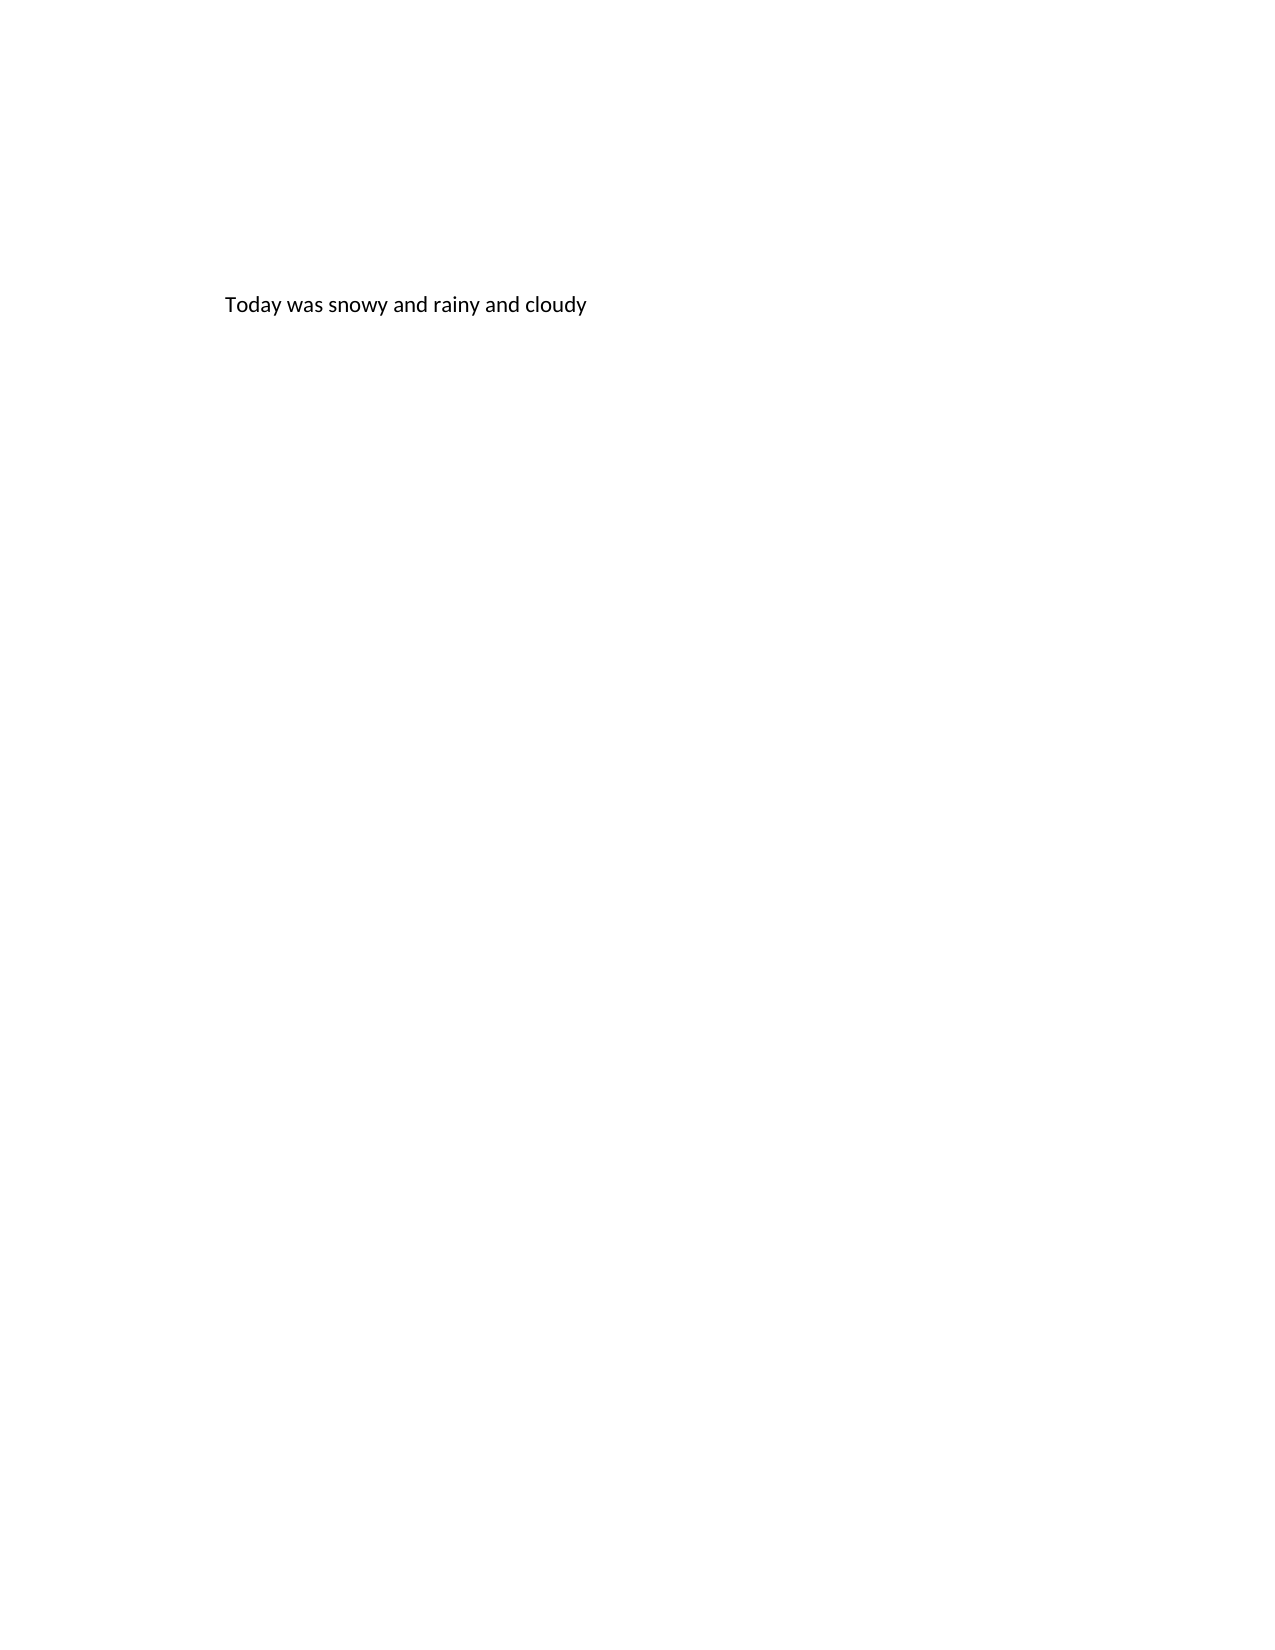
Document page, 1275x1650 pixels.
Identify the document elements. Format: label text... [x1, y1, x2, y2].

text Today was snowy and rainy and cloudy [150, 291, 1125, 319]
